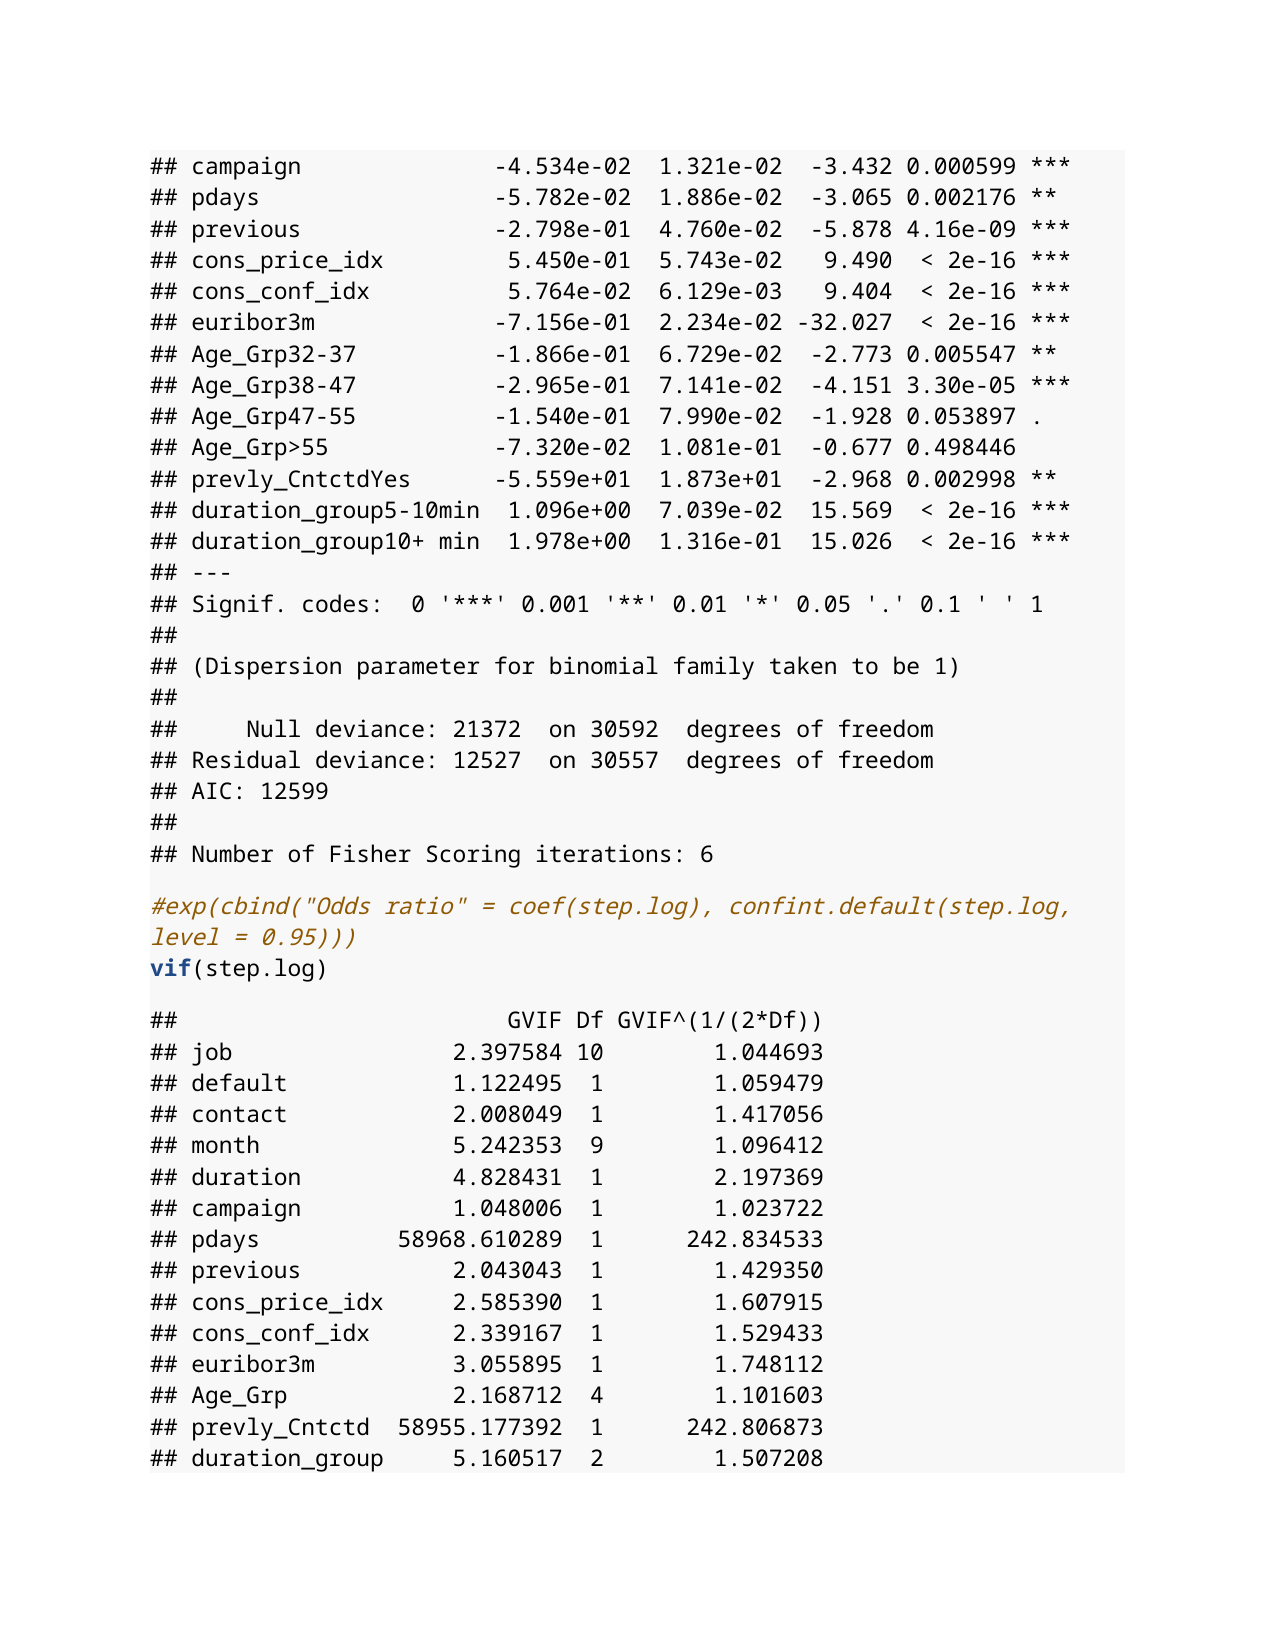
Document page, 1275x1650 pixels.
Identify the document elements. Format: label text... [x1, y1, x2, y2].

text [150, 150, 1125, 869]
text #exp(cbind("Odds ratio" = coef(step.log), confint.default(step.log, level = 0.95))) vif(step.log) [150, 889, 1125, 983]
text ## GVIF Df GVIF^(1/(2*Df)) ## job 2.397584 10 1.044693 ## default 1.122495 1 1.059479 ## contact 2.008049 1 1.417056 ## month 5.242353 9 1.096412 ## duration 4.828431 1 2.197369 ## campaign 1.048006 1 1.023722 ## pdays 58968.610289 1 242.834533 ## previous 2.043043 1 1.429350 ## cons_price_idx 2.585390 1 1.607915 ## cons_conf_idx 2.339167 1 1.529433 ## euribor3m 3.055895 1 1.748112 ## Age_Grp 2.168712 4 1.101603 ## prevly_Cntctd 58955.177392 1 242.806873 ## duration_group 5.160517 2 1.507208 [150, 1004, 1125, 1473]
